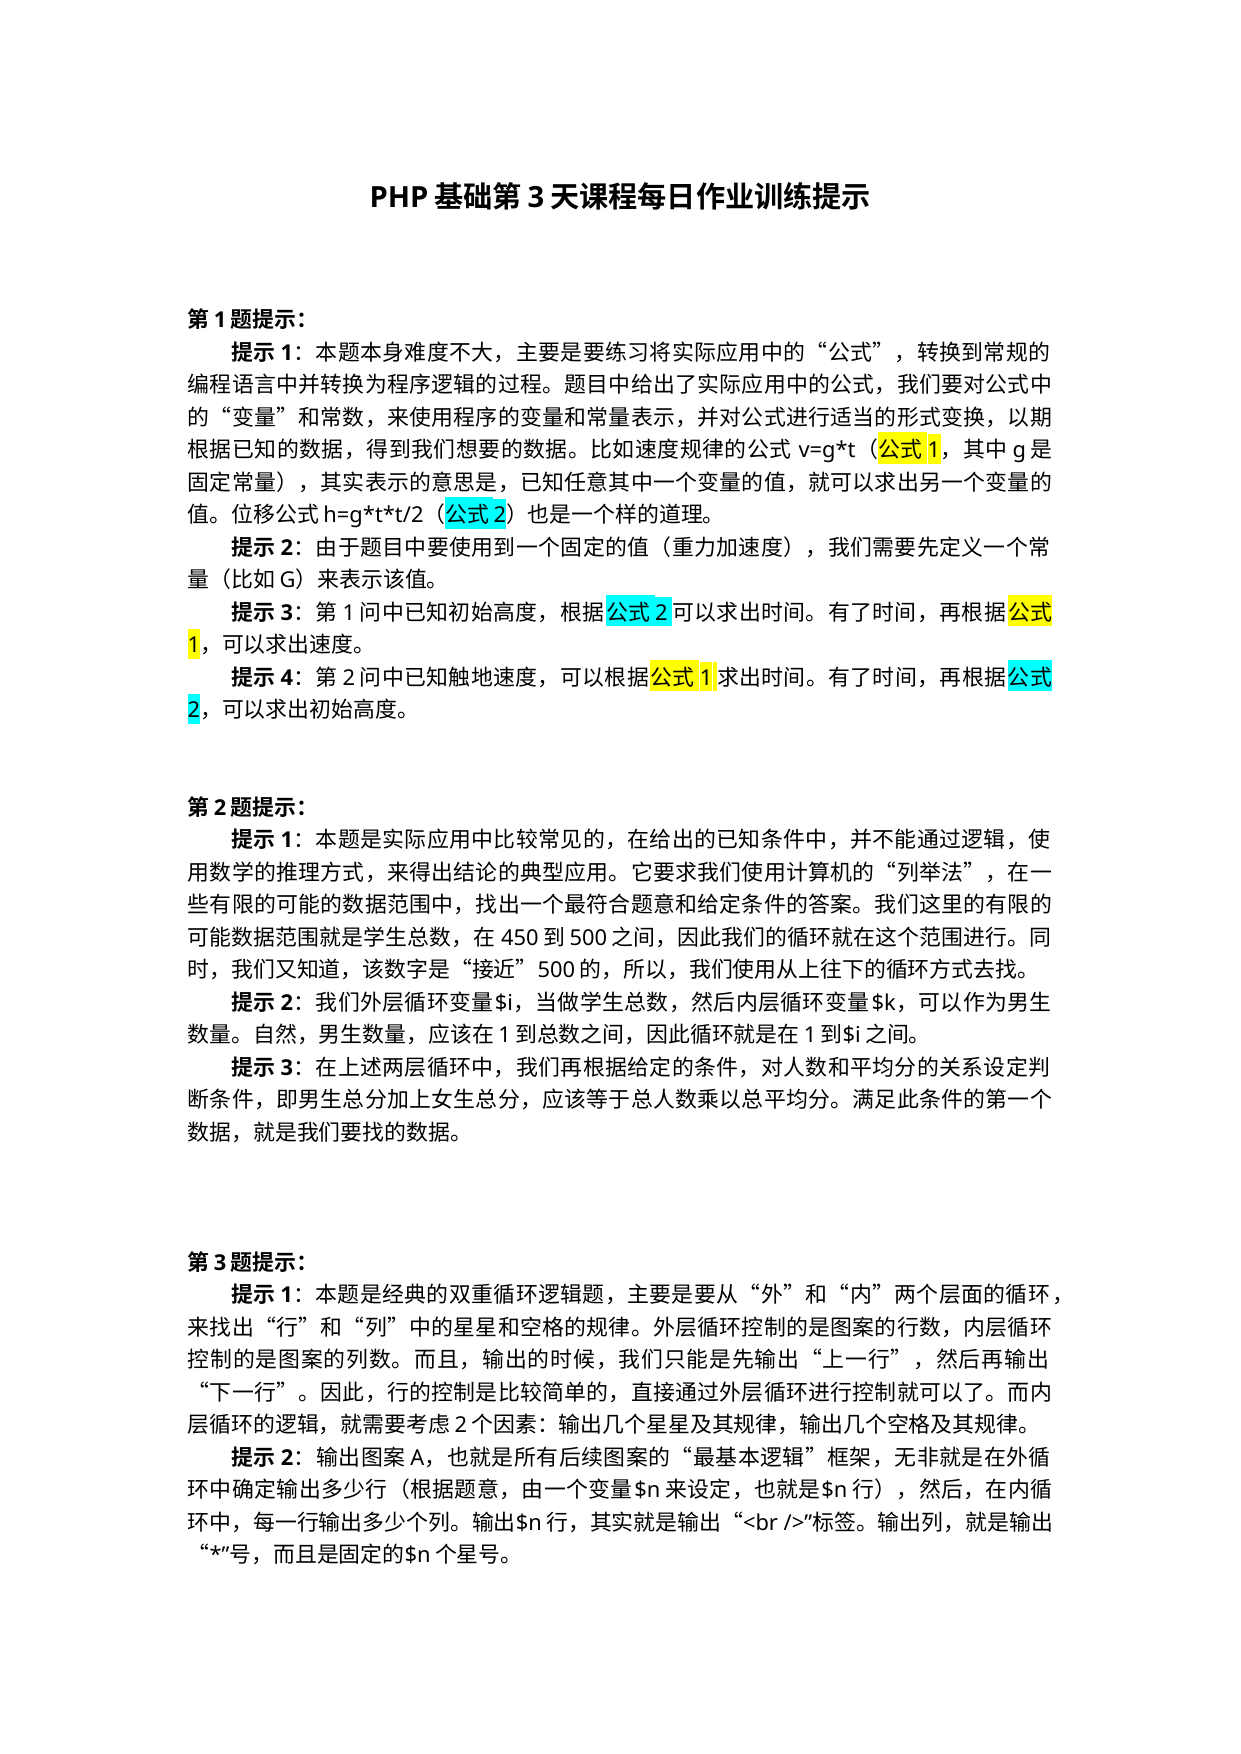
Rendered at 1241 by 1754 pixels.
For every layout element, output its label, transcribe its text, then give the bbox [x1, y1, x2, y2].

text 提示3：第1问中已知初始高度，根据公式2可以求出时间。有了时间，再根据公式1，可以求出速度。 [187, 594, 1053, 659]
text 提示4：第2问中已知触地速度，可以根据公式1求出时间。有了时间，再根据公式2，可以求出初始高度。 [187, 659, 1053, 724]
text 提示2：由于题目中要使用到一个固定的值（重力加速度），我们需要先定义一个常量（比如G）来表示该值。 [187, 529, 1053, 594]
text 第3题提示： [187, 1244, 1053, 1277]
text 提示3：在上述两层循环中，我们再根据给定的条件，对人数和平均分的关系设定判断条件，即男生总分加上女生总分，应该等于总人数乘以总平均分。满足此条件的第一个数据，就是我们要找的数据。 [187, 1049, 1053, 1147]
text 提示2：我们外层循环变量$i，当做学生总数，然后内层循环变量$k，可以作为男生数量。自然，男生数量，应该在1到总数之间，因此循环就是在1到$i之间。 [187, 984, 1053, 1049]
text 提示1：本题是实际应用中比较常见的，在给出的已知条件中，并不能通过逻辑，使用数学的推理方式，来得出结论的典型应用。它要求我们使用计算机的“列举法”，在一些有限的可能的数据范围中，找出一个最符合题意和给定条件的答案。我们这里的有限的可能数据范围就是学生总数，在450到500之间，因此我们的循环就在这个范围进行。同时，我们又知道，该数字是“接近”500的，所以，我们使用从上往下的循环方式去找。 [187, 822, 1053, 984]
text 第2题提示： [187, 789, 1053, 822]
text PHP基础第3天课程每日作业训练提示 [187, 162, 1053, 227]
text 提示1：本题本身难度不大，主要是要练习将实际应用中的“公式”，转换到常规的编程语言中并转换为程序逻辑的过程。题目中给出了实际应用中的公式，我们要对公式中的“变量”和常数，来使用程序的变量和常量表示，并对公式进行适当的形式变换，以期根据已知的数据，得到我们想要的数据。比如速度规律的公式v=g*t（公式1，其中g是固定常量），其实表示的意思是，已知任意其中一个变量的值，就可以求出另一个变量的值。位移公式h=g*t*t/2（公式2）也是一个样的道理。 [187, 334, 1053, 529]
text 提示2：输出图案A，也就是所有后续图案的“最基本逻辑”框架，无非就是在外循环中确定输出多少行（根据题意，由一个变量$n来设定，也就是$n行），然后，在内循环中，每一行输出多少个列。输出$n行，其实就是输出“<br />”标签。输出列，就是输出“*”号，而且是固定的$n个星号。 [187, 1439, 1053, 1569]
text 提示1：本题是经典的双重循环逻辑题，主要是要从“外”和“内”两个层面的循环，来找出“行”和“列”中的星星和空格的规律。外层循环控制的是图案的行数，内层循环控制的是图案的列数。而且，输出的时候，我们只能是先输出“上一行”，然后再输出“下一行”。因此，行的控制是比较简单的，直接通过外层循环进行控制就可以了。而内层循环的逻辑，就需要考虑2个因素：输出几个星星及其规律，输出几个空格及其规律。 [187, 1277, 1053, 1439]
text 第1题提示： [187, 302, 1053, 334]
